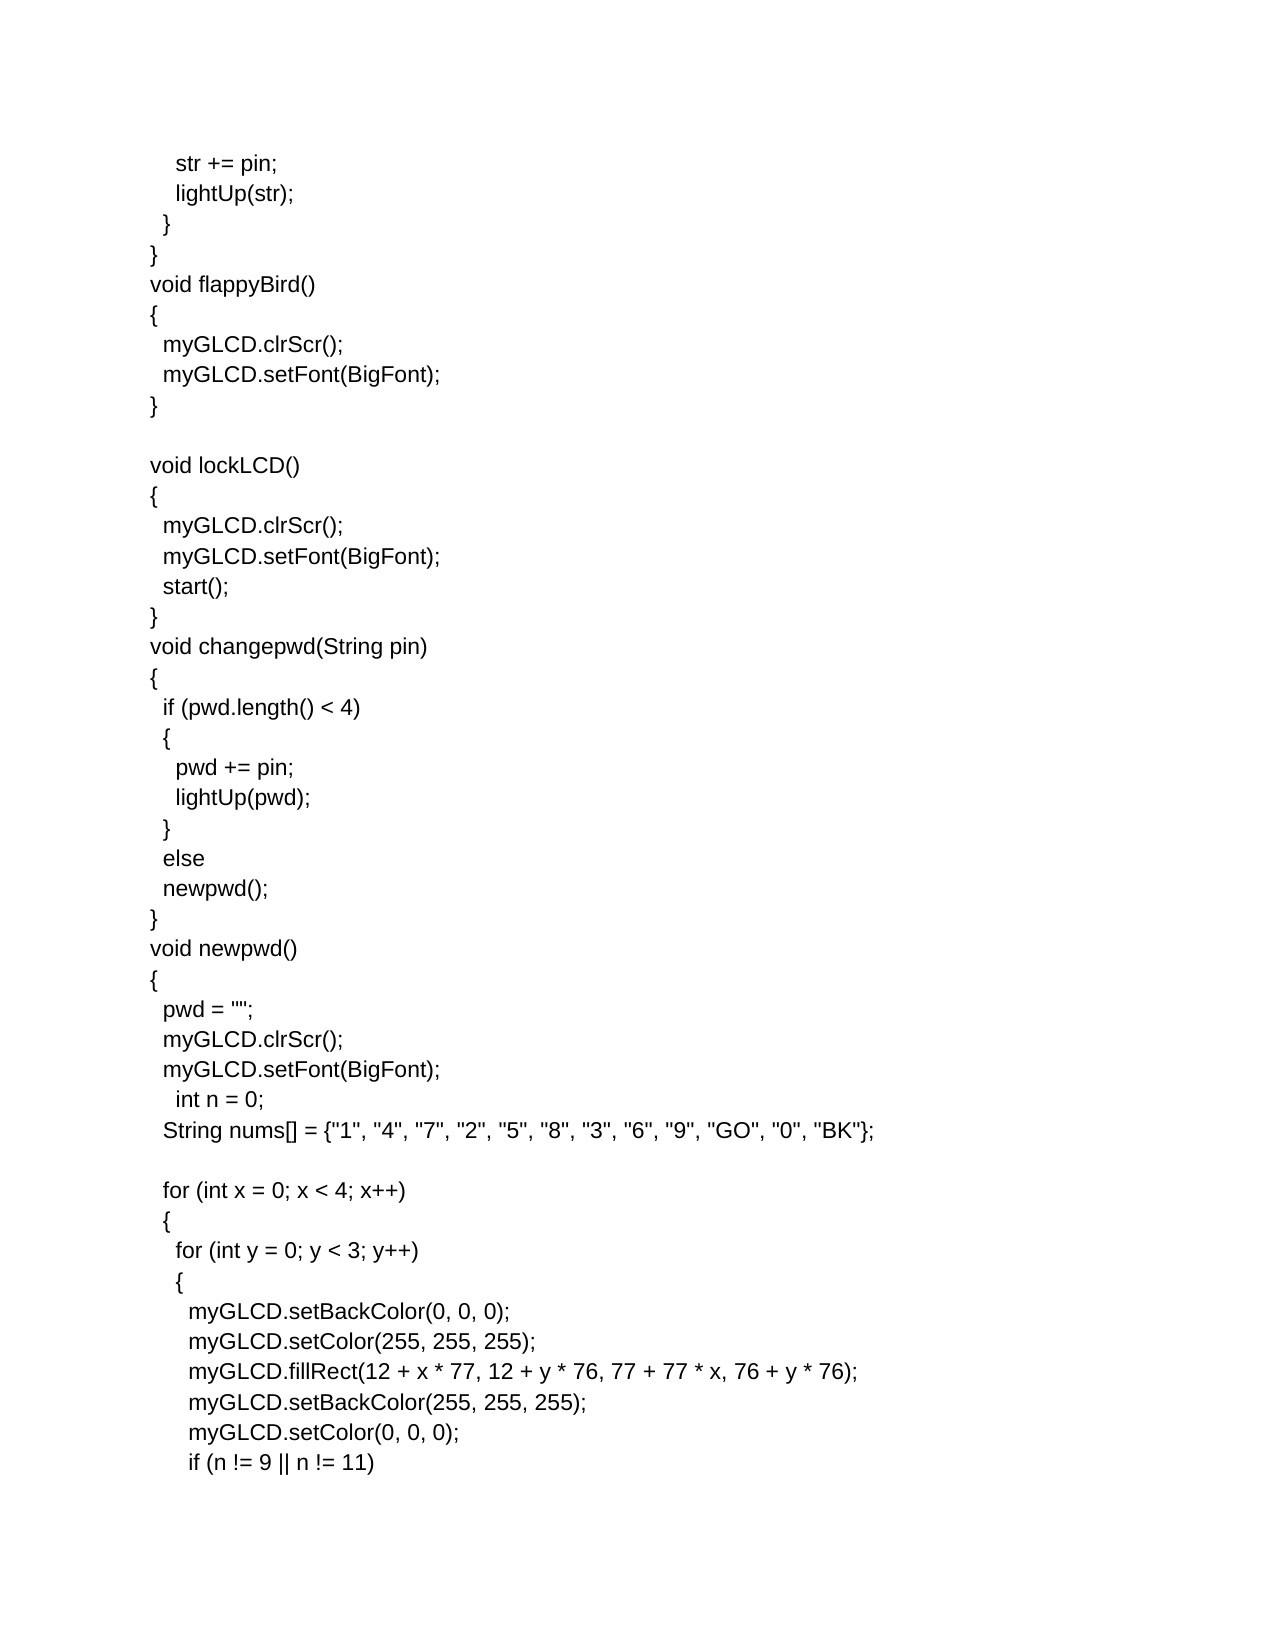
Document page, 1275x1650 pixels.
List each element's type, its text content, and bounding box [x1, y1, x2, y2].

text for (int x = 0; x < 4; x++) [150, 1177, 1125, 1203]
text { [150, 724, 1125, 750]
text void lockLCD() [150, 452, 1125, 478]
text myGLCD.setColor(0, 0, 0); [150, 1419, 1125, 1445]
text myGLCD.setBackColor(0, 0, 0); [150, 1298, 1125, 1324]
text { [150, 1207, 1125, 1234]
text myGLCD.setFont(BigFont); [150, 361, 1125, 388]
text } [150, 210, 1125, 237]
text { [150, 1268, 1125, 1294]
text { [150, 663, 1125, 690]
text void changepwd(String pin) [150, 633, 1125, 660]
text myGLCD.setFont(BigFont); [150, 1056, 1125, 1083]
text if (pwd.length() < 4) [150, 694, 1125, 720]
text } [150, 814, 1125, 841]
text { [150, 966, 1125, 992]
text start(); [150, 573, 1125, 599]
text { [150, 482, 1125, 509]
text { [150, 301, 1125, 327]
text for (int y = 0; y < 3; y++) [150, 1237, 1125, 1264]
text void flappyBird() [150, 271, 1125, 297]
text myGLCD.setColor(255, 255, 255); [150, 1328, 1125, 1354]
text int n = 0; [150, 1086, 1125, 1113]
text myGLCD.clrScr(); [150, 331, 1125, 358]
text if (n != 9 || n != 11) [150, 1449, 1125, 1475]
text myGLCD.clrScr(); [150, 512, 1125, 539]
text newpwd(); [150, 875, 1125, 901]
text myGLCD.clrScr(); [150, 1026, 1125, 1052]
text myGLCD.fillRect(12 + x * 77, 12 + y * 76, 77 + 77 * x, 76 + y * 76); [150, 1358, 1125, 1385]
text pwd = ""; [150, 996, 1125, 1022]
text pwd += pin; [150, 754, 1125, 781]
text } [150, 905, 1125, 932]
text str += pin; [150, 150, 1125, 176]
text myGLCD.setFont(BigFont); [150, 543, 1125, 569]
text } [150, 392, 1125, 418]
text lightUp(pwd); [150, 784, 1125, 811]
text void newpwd() [150, 935, 1125, 962]
text } [150, 603, 1125, 629]
text myGLCD.setBackColor(255, 255, 255); [150, 1388, 1125, 1415]
text String nums[] = {"1", "4", "7", "2", "5", "8", "3", "6", "9", "GO", "0", "BK"}; [150, 1117, 1125, 1143]
text else [150, 845, 1125, 871]
text } [150, 241, 1125, 267]
text lightUp(str); [150, 180, 1125, 207]
